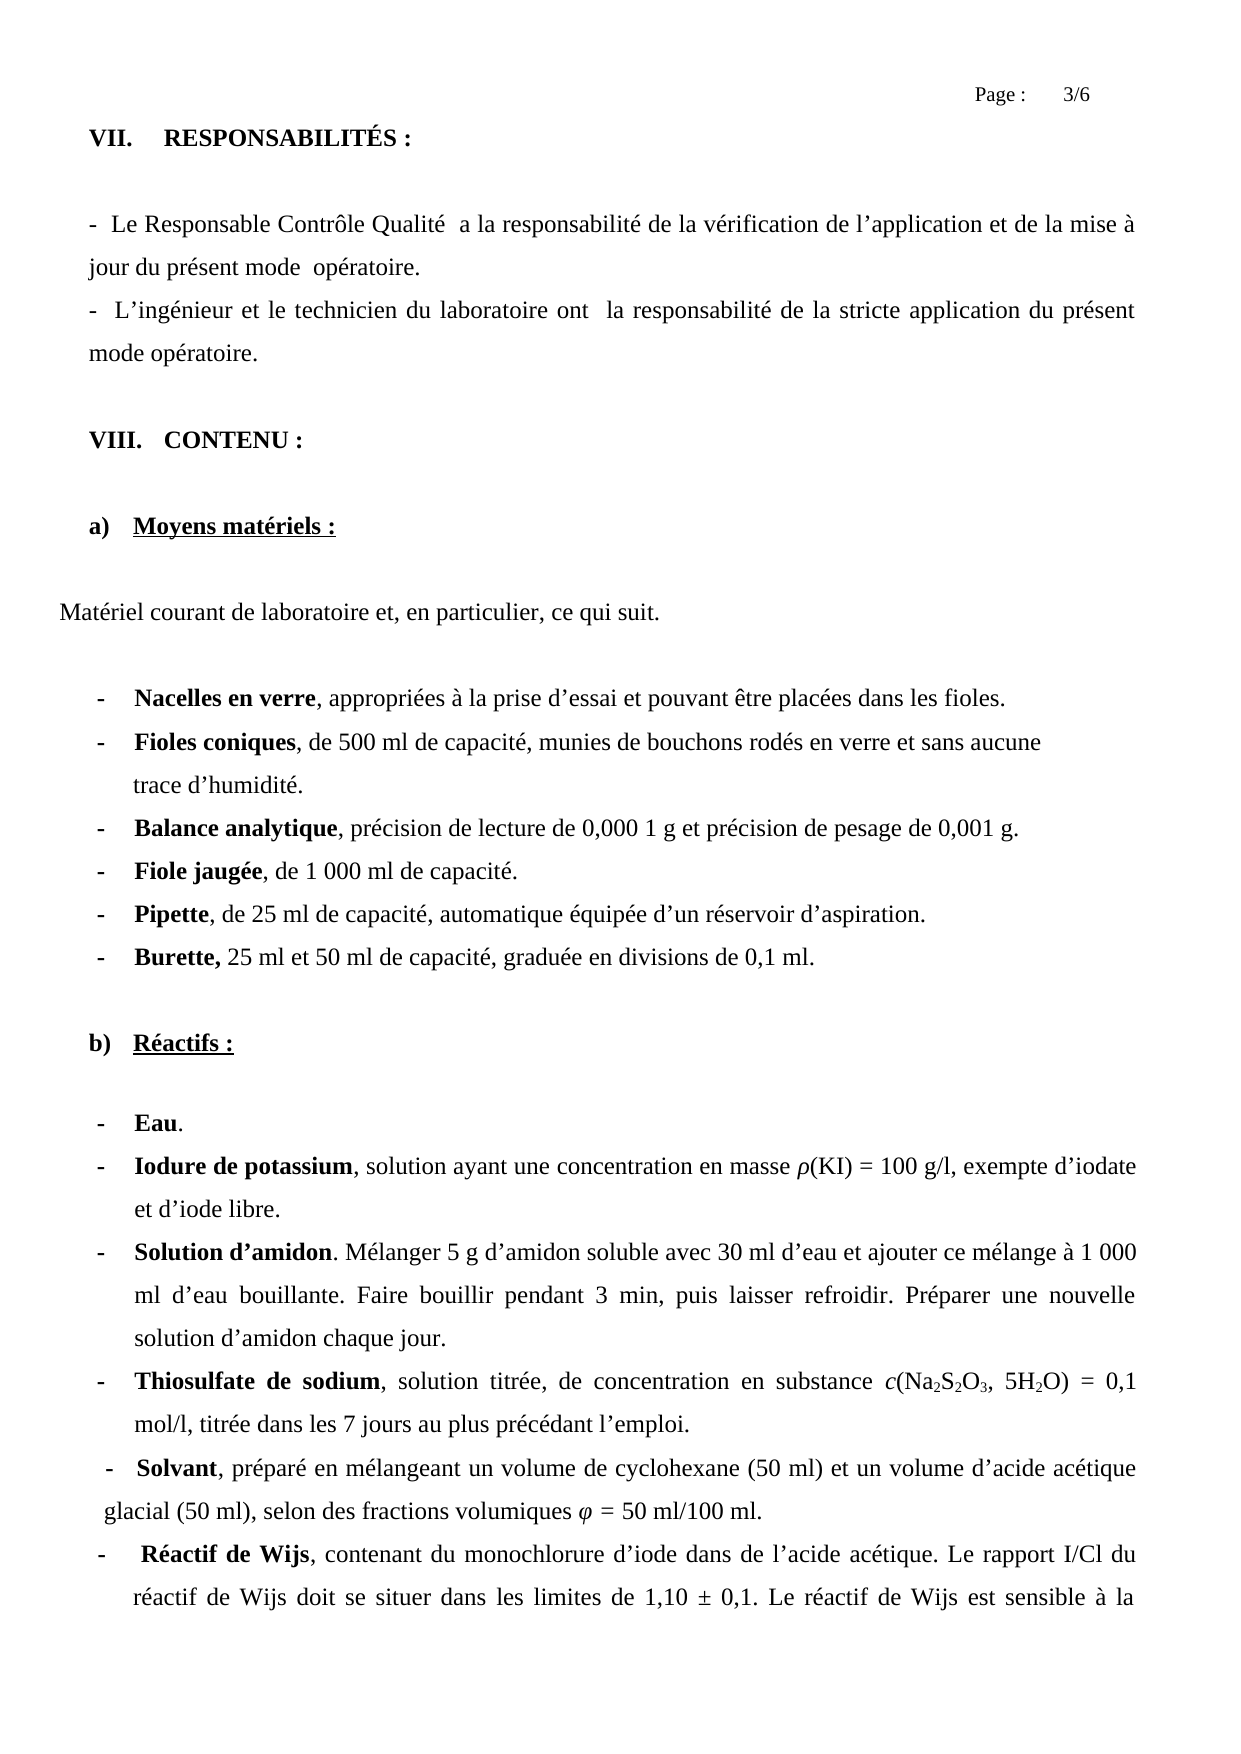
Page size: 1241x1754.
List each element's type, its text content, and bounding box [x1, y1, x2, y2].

text - L’ingénieur et le technicien du laboratoire ont la responsabilité de la stricte application du présent mode opératoire. [89, 295, 1137, 367]
text - Le Responsable Contrôle Qualité a la responsabilité de la vérification de l’application et de la mise à jour du présent mode opératoire. [89, 209, 1137, 281]
text Matériel courant de laboratoire et, en particulier, ce qui suit. [59, 597, 1181, 626]
list RESPONSABILITÉS : [89, 123, 1137, 152]
list Réactifs : [89, 1028, 1137, 1057]
list Thiosulfate de sodium, solution titrée, de concentration en substance c(Na2S2O3, 5H2O) = 0,1 mol/l, titrée dans les 7 jours au plus précédant l’emploi. [97, 1366, 1137, 1438]
list Fiole jaugée, de 1 000 ml de capacité. [97, 856, 1181, 885]
text trace d’humidité. [133, 770, 1181, 798]
list Moyens matériels : [89, 511, 1137, 540]
text - Solvant, préparé en mélangeant un volume de cyclohexane (50 ml) et un volume d’acide acétique glacial (50 ml), selon des fractions volumiques φ = 50 ml/100 ml. [59, 1453, 1137, 1524]
list Iodure de potassium, solution ayant une concentration en masse ρ(KI) = 100 g/l, exempte d’iodate et d’iode libre. [97, 1151, 1137, 1223]
list Balance analytique, précision de lecture de 0,000 1 g et précision de pesage de 0,001 g. [97, 813, 1181, 842]
list Solution d’amidon. Mélanger 5 g d’amidon soluble avec 30 ml d’eau et ajouter ce mélange à 1 000 ml d’eau bouillante. Faire bouillir pendant 3 min, puis laisser refroidir. Préparer une nouvelle solution d’amidon chaque jour. [97, 1237, 1137, 1352]
list Burette, 25 ml et 50 ml de capacité, graduée en divisions de 0,1 ml. [97, 942, 1181, 971]
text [89, 1539, 1137, 1611]
list Fioles coniques, de 500 ml de capacité, munies de bouchons rodés en verre et sans aucune [97, 727, 1181, 755]
list Nacelles en verre, appropriées à la prise d’essai et pouvant être placées dans les fioles. [97, 683, 1181, 712]
list Eau. [97, 1108, 1137, 1136]
list CONTENU : [89, 425, 1137, 453]
list Pipette, de 25 ml de capacité, automatique équipée d’un réservoir d’aspiration. [97, 899, 1181, 928]
